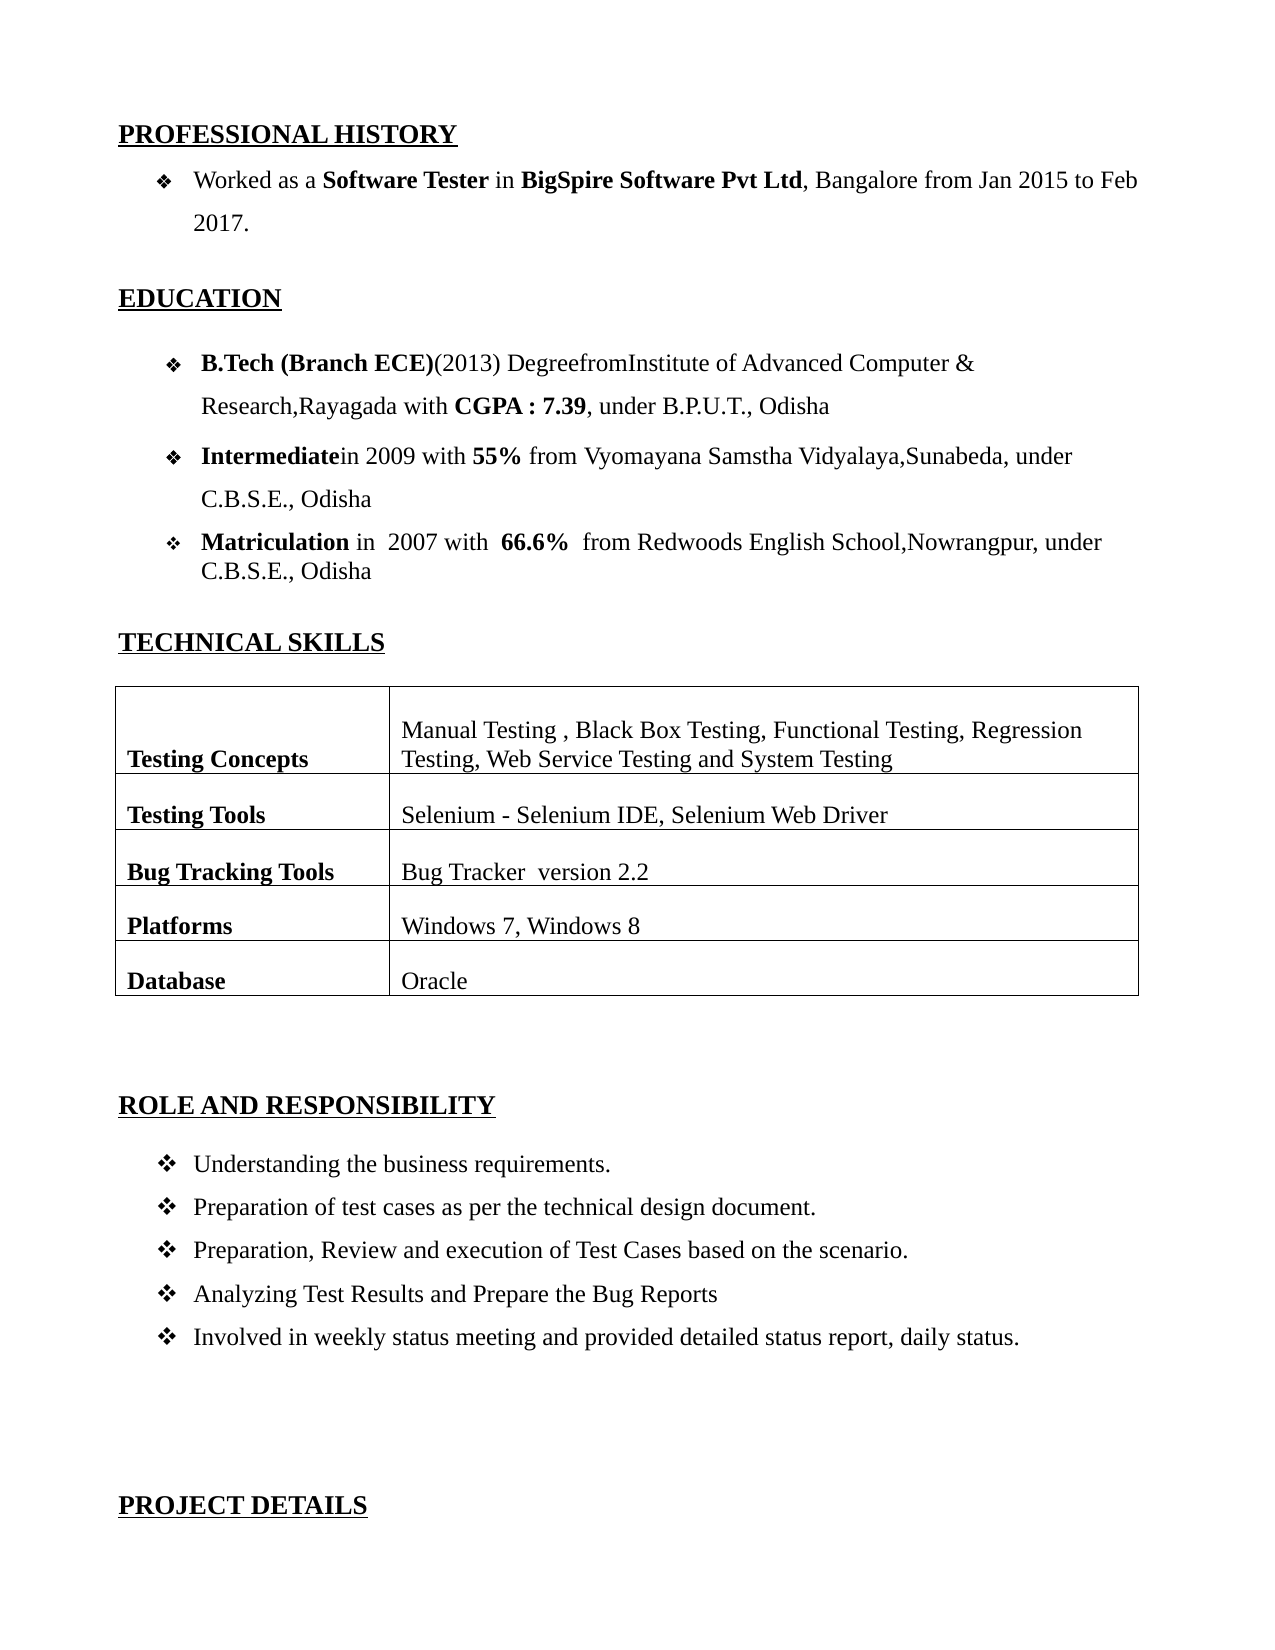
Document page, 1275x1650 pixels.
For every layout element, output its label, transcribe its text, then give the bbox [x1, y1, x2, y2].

text TECHNICAL SKILLS [118, 626, 1157, 657]
list B.Tech (Branch ECE)(2013) DegreefromInstitute of Advanced Computer & Research,Rayagada with CGPA : 7.39, under B.P.U.T., Odisha [165, 348, 1157, 420]
list Matriculation in 2007 with 66.6% from Redwoods English School,Nowrangpur, under C.B.S.E., Odisha [165, 527, 1157, 584]
text PROFESSIONAL HISTORY [118, 118, 1191, 149]
table_cell Testing Tools [116, 774, 389, 828]
table_cell Windows 7, Windows 8 [390, 886, 1138, 940]
table_header Testing Concepts [116, 687, 389, 773]
list Worked as a Software Tester in BigSpire Software Pvt Ltd, Bangalore from Jan 2015 to Feb 2017. [155, 165, 1191, 237]
list Preparation of test cases as per the technical design document. [156, 1192, 1157, 1221]
list Analyzing Test Results and Prepare the Bug Reports [156, 1279, 1157, 1307]
table_cell Bug Tracker version 2.2 [390, 830, 1138, 885]
table_cell Selenium - Selenium IDE, Selenium Web Driver [390, 774, 1138, 828]
list Preparation, Review and execution of Test Cases based on the scenario. [156, 1236, 1157, 1264]
table_header Manual Testing , Black Box Testing, Functional Testing, Regression Testing, Web Service Testing and System Testing [390, 687, 1138, 773]
list Intermediatein 2009 with 55% from Vyomayana Samstha Vidyalaya,Sunabeda, under C.B.S.E., Odisha [165, 441, 1157, 513]
list Understanding the business requirements. [156, 1149, 1157, 1178]
table_cell Platforms [116, 886, 389, 940]
table_cell Database [116, 941, 389, 995]
table_cell Oracle [390, 941, 1138, 995]
table_cell Bug Tracking Tools [116, 830, 389, 885]
list Involved in weekly status meeting and provided detailed status report, daily status. [156, 1322, 1157, 1351]
text ROLE AND RESPONSIBILITY [118, 1089, 1157, 1121]
text EDUCATION [118, 282, 1191, 313]
text PROJECT DETAILS [118, 1489, 1157, 1521]
